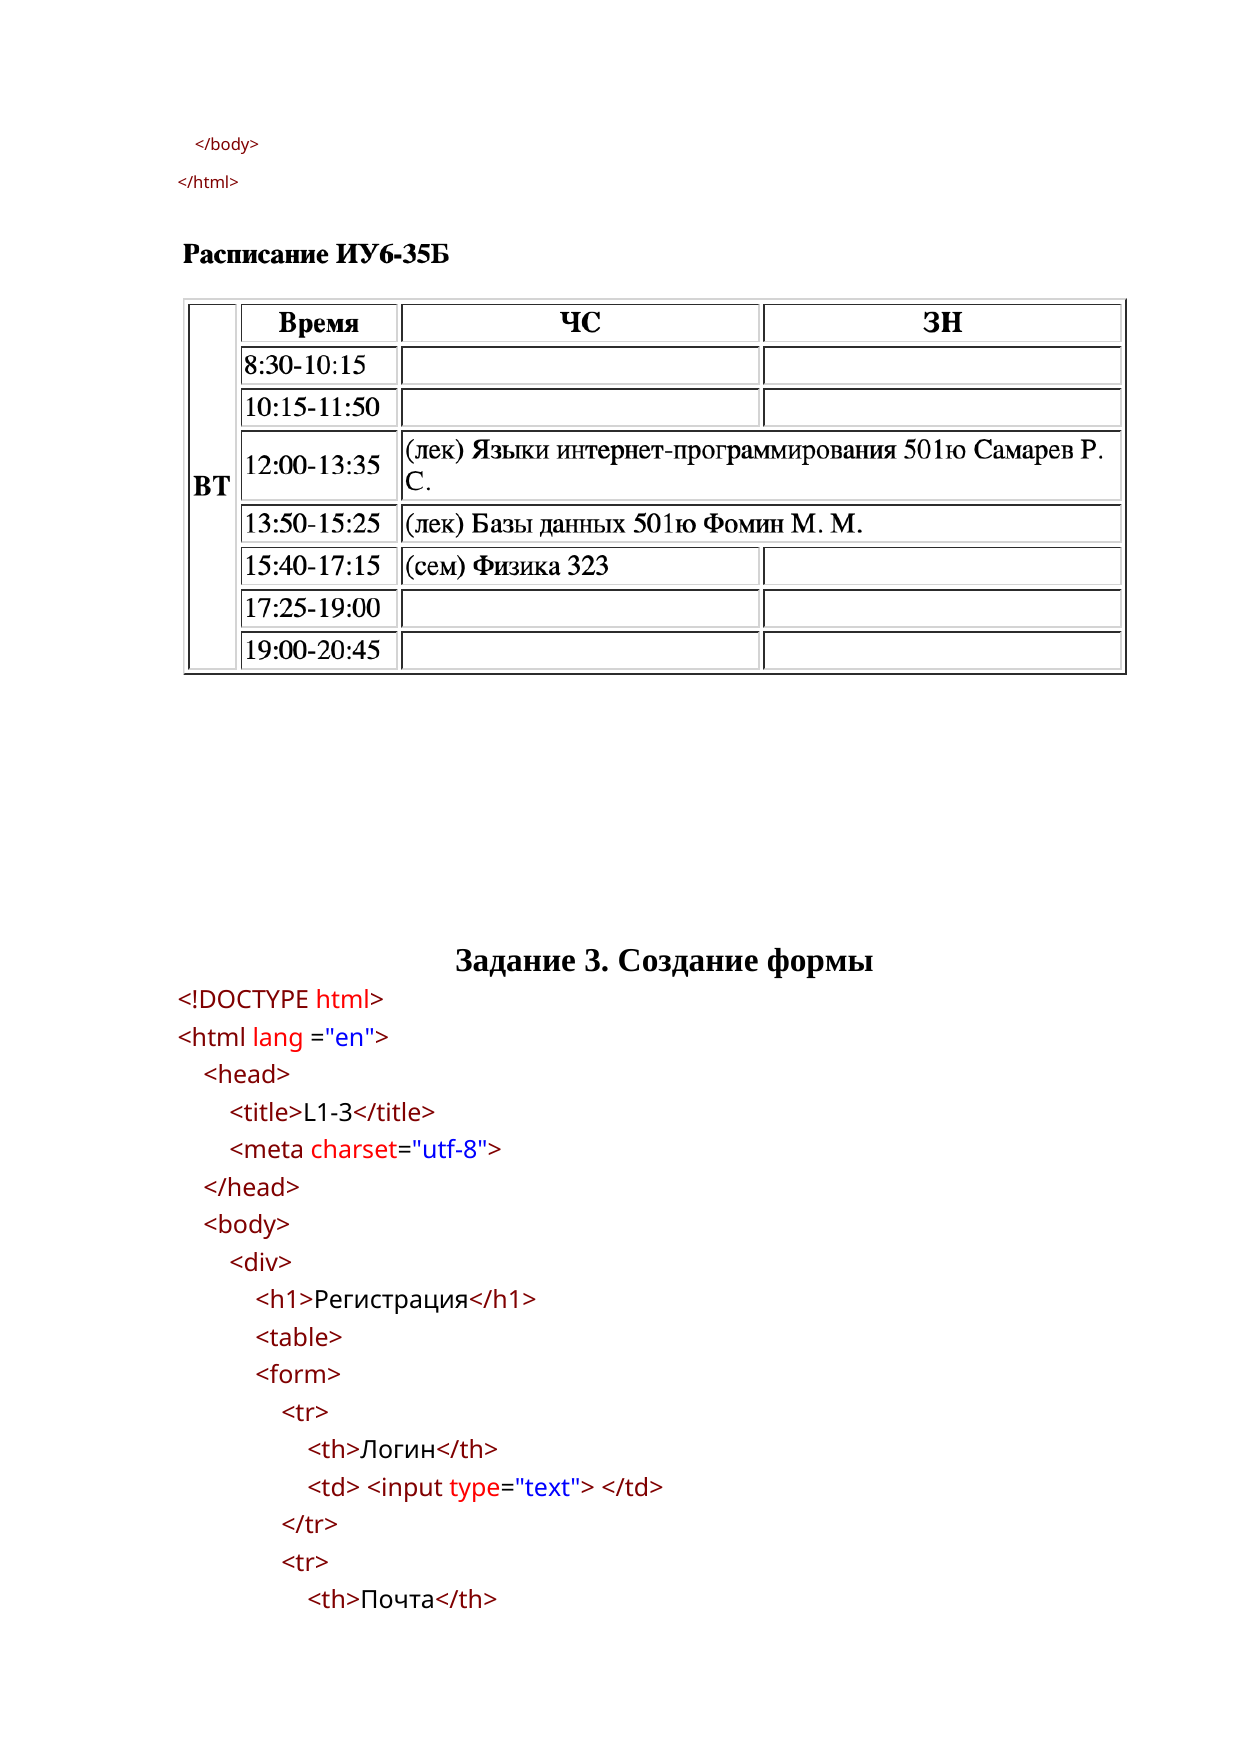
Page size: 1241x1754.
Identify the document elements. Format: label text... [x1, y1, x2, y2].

text Задание 3. Создание формы [177, 940, 1152, 979]
text <!DOCTYPE html> [177, 979, 1152, 1016]
text <h1>Регистрация</h1> [177, 1279, 1152, 1316]
text </html> [177, 156, 1152, 193]
text <form> [177, 1354, 1152, 1391]
text <td> <input type="text"> </td> [177, 1466, 1152, 1504]
text </tr> [177, 1504, 1152, 1541]
text <tr> [177, 1541, 1152, 1579]
text <th>Логин</th> [177, 1429, 1152, 1466]
text <html lang ="en"> [177, 1016, 1152, 1054]
text <table> [177, 1316, 1152, 1354]
text <body> [177, 1204, 1152, 1241]
text <meta charset="utf-8"> [177, 1129, 1152, 1166]
text <th>Почта</th> [177, 1579, 1152, 1616]
text <div> [177, 1241, 1152, 1279]
text <tr> [177, 1391, 1152, 1429]
text <title>L1-3</title> [177, 1091, 1152, 1129]
text </body> [177, 118, 1152, 156]
text </head> [177, 1166, 1152, 1204]
picture [177, 231, 1152, 687]
text <head> [177, 1054, 1152, 1091]
